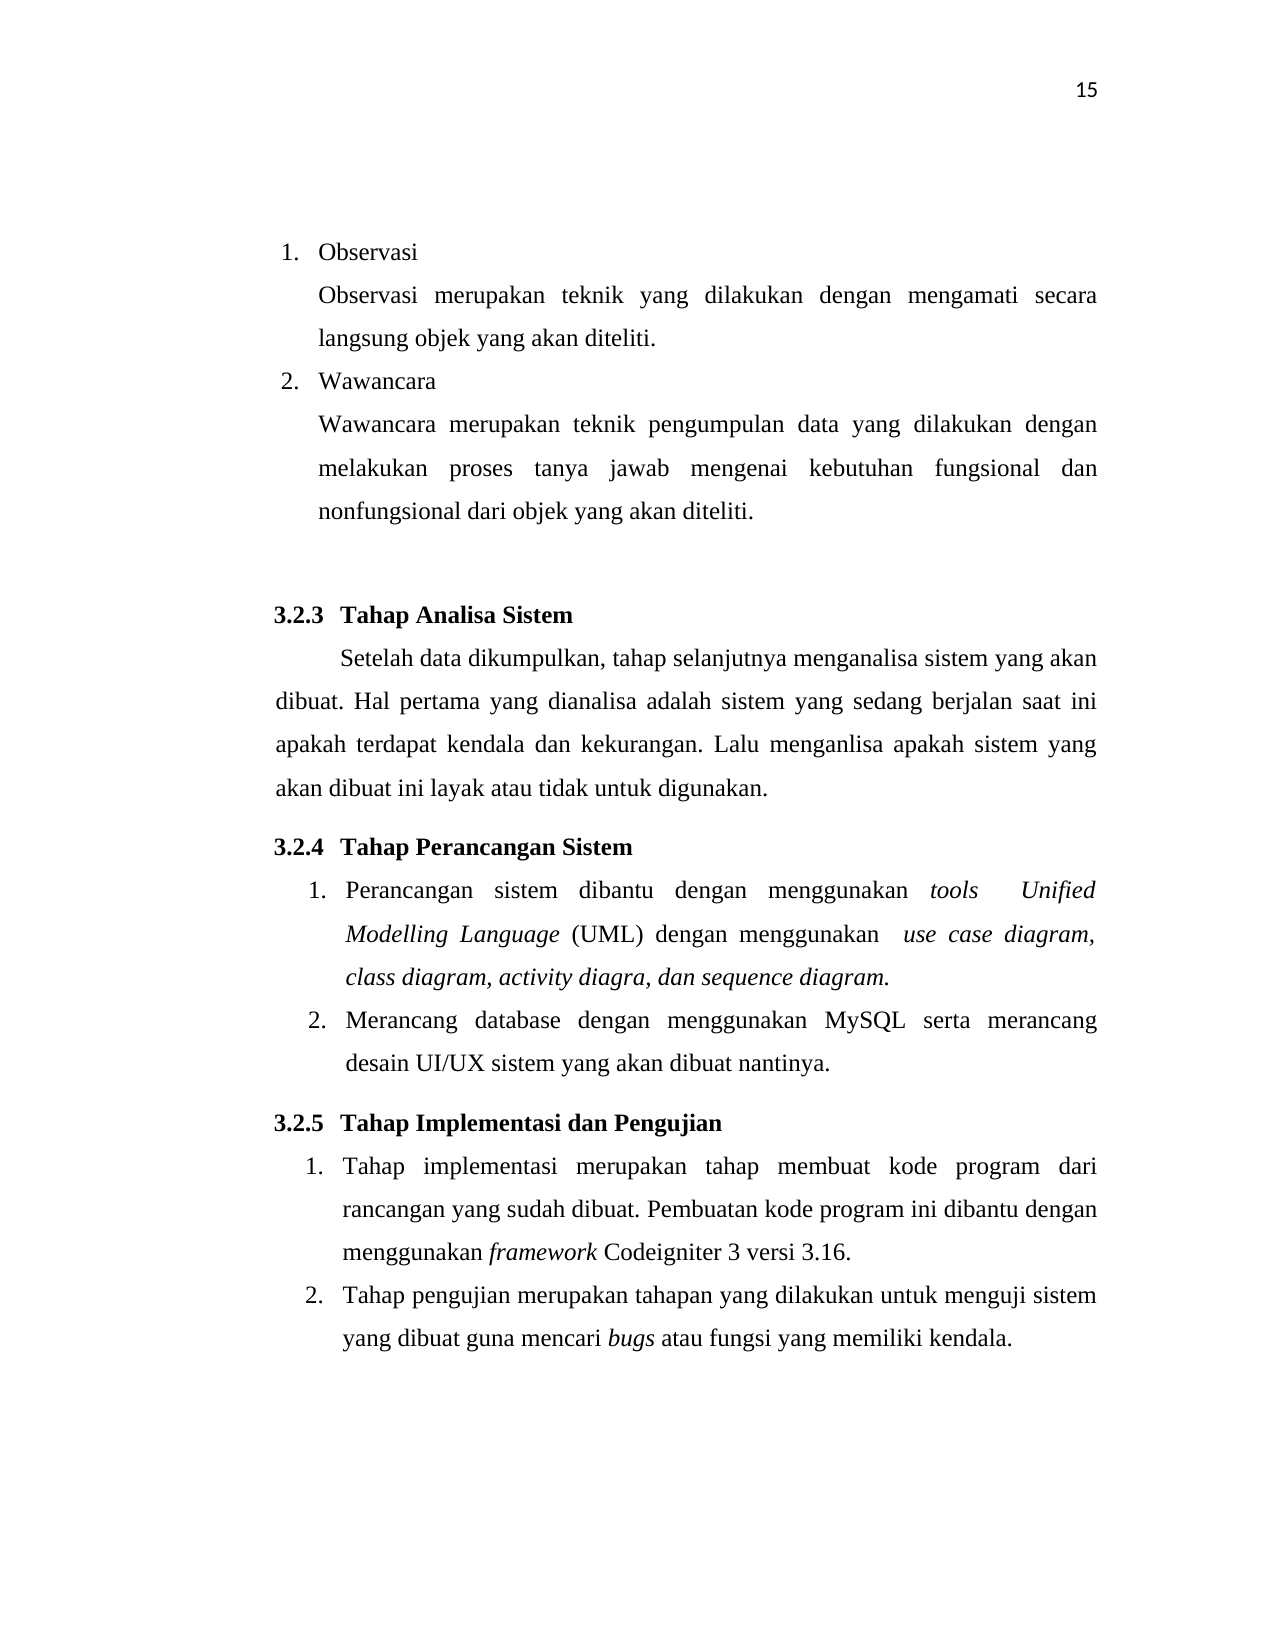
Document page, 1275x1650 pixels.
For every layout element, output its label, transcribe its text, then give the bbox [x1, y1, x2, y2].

list Observasi merupakan teknik yang dilakukan dengan mengamati secara langsung objek yang akan diteliti. [318, 280, 1098, 352]
subtitle Tahap Analisa Sistem [274, 600, 1098, 629]
list Wawancara [281, 366, 1098, 395]
list Tahap pengujian merupakan tahapan yang dilakukan untuk menguji sistem yang dibuat guna mencari bugs atau fungsi yang memiliki kendala. [305, 1280, 1098, 1352]
list Tahap implementasi merupakan tahap membuat kode program dari rancangan yang sudah dibuat. Pembuatan kode program ini dibantu dengan menggunakan framework Codeigniter 3 versi 3.16. [305, 1151, 1098, 1266]
subtitle Tahap Perancangan Sistem [274, 832, 1098, 861]
list Observasi [281, 237, 1098, 266]
subtitle Tahap Implementasi dan Pengujian [274, 1108, 1098, 1137]
text Setelah data dikumpulkan, tahap selanjutnya menganalisa sistem yang akan dibuat. Hal pertama yang dianalisa adalah sistem yang sedang berjalan saat ini apakah terdapat kendala dan kekurangan. Lalu menganlisa apakah sistem yang akan dibuat ini layak atau tidak untuk digunakan. [275, 643, 1098, 801]
list Merancang database dengan menggunakan MySQL serta merancang desain UI/UX sistem yang akan dibuat nantinya. [308, 1005, 1098, 1077]
list Wawancara merupakan teknik pengumpulan data yang dilakukan dengan melakukan proses tanya jawab mengenai kebutuhan fungsional dan nonfungsional dari objek yang akan diteliti. [318, 409, 1098, 524]
list Perancangan sistem dibantu dengan menggunakan tools Unified Modelling Language (UML) dengan menggunakan use case diagram, class diagram, activity diagra, dan sequence diagram. [308, 876, 1098, 991]
